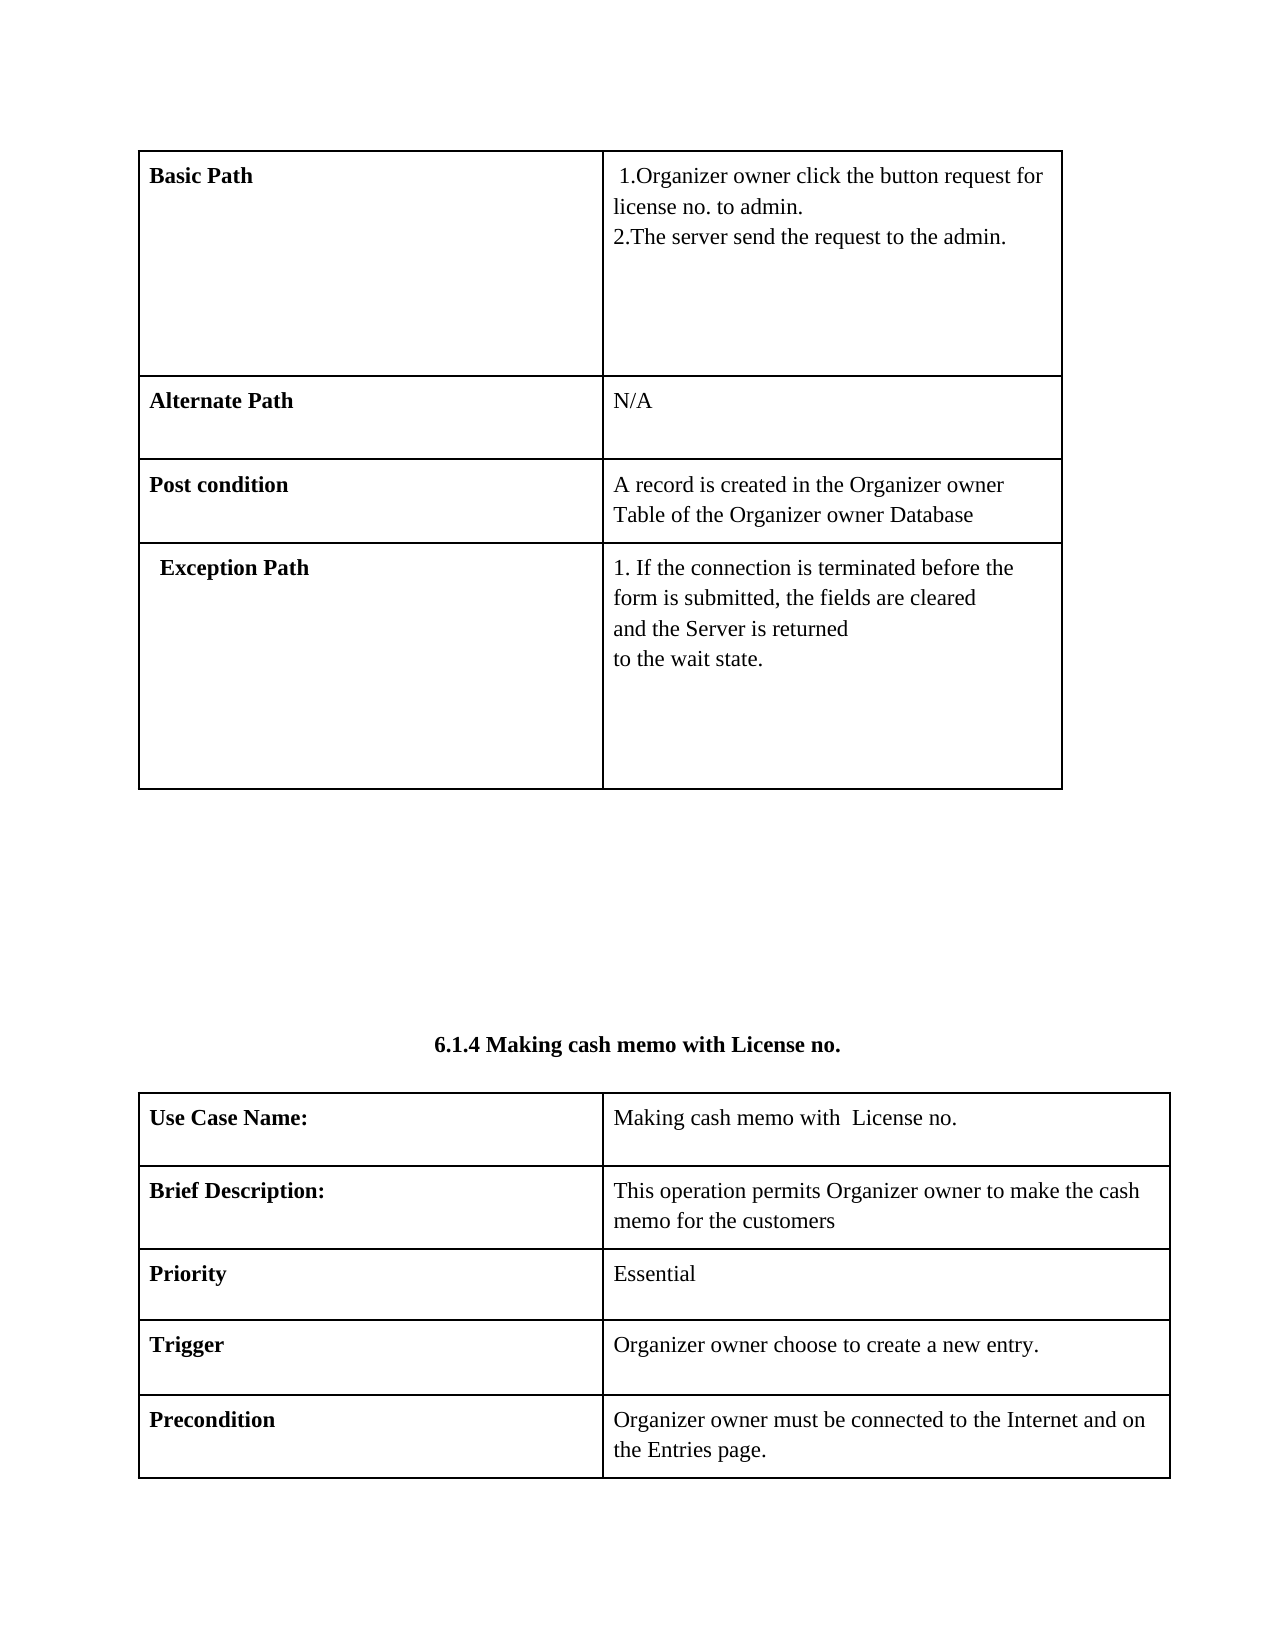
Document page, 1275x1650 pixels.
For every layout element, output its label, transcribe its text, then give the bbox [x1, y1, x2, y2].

table_cell N/A [604, 377, 1061, 458]
table_cell Precondition [140, 1396, 602, 1477]
table_header Use Case Name: [140, 1094, 602, 1164]
table_cell 1.Organizer owner click the button request for license no. to admin. 2.The server send the request to the admin. [604, 152, 1061, 375]
table_cell Essential [604, 1250, 1169, 1319]
table_cell Post condition [140, 460, 602, 542]
table_cell A record is created in the Organizer owner Table of the Organizer owner Database [604, 460, 1061, 542]
table_cell Organizer owner must be connected to the Internet and on the Entries page. [604, 1396, 1169, 1477]
table_cell Trigger [140, 1321, 602, 1394]
table_cell Organizer owner choose to create a new entry. [604, 1321, 1169, 1394]
text 6.1.4 Making cash memo with License no. [150, 1031, 1125, 1058]
table_cell Basic Path [140, 152, 602, 375]
table_cell 1. If the connection is terminated before the form is submitted, the fields are cleared and the Server is returned to the wait state. [604, 544, 1061, 787]
table_cell This operation permits Organizer owner to make the cash memo for the customers [604, 1167, 1169, 1248]
table_cell Priority [140, 1250, 602, 1319]
table_header Making cash memo with License no. [604, 1094, 1169, 1164]
table_cell Brief Description: [140, 1167, 602, 1248]
table_cell Exception Path [140, 544, 602, 787]
table_cell Alternate Path [140, 377, 602, 458]
